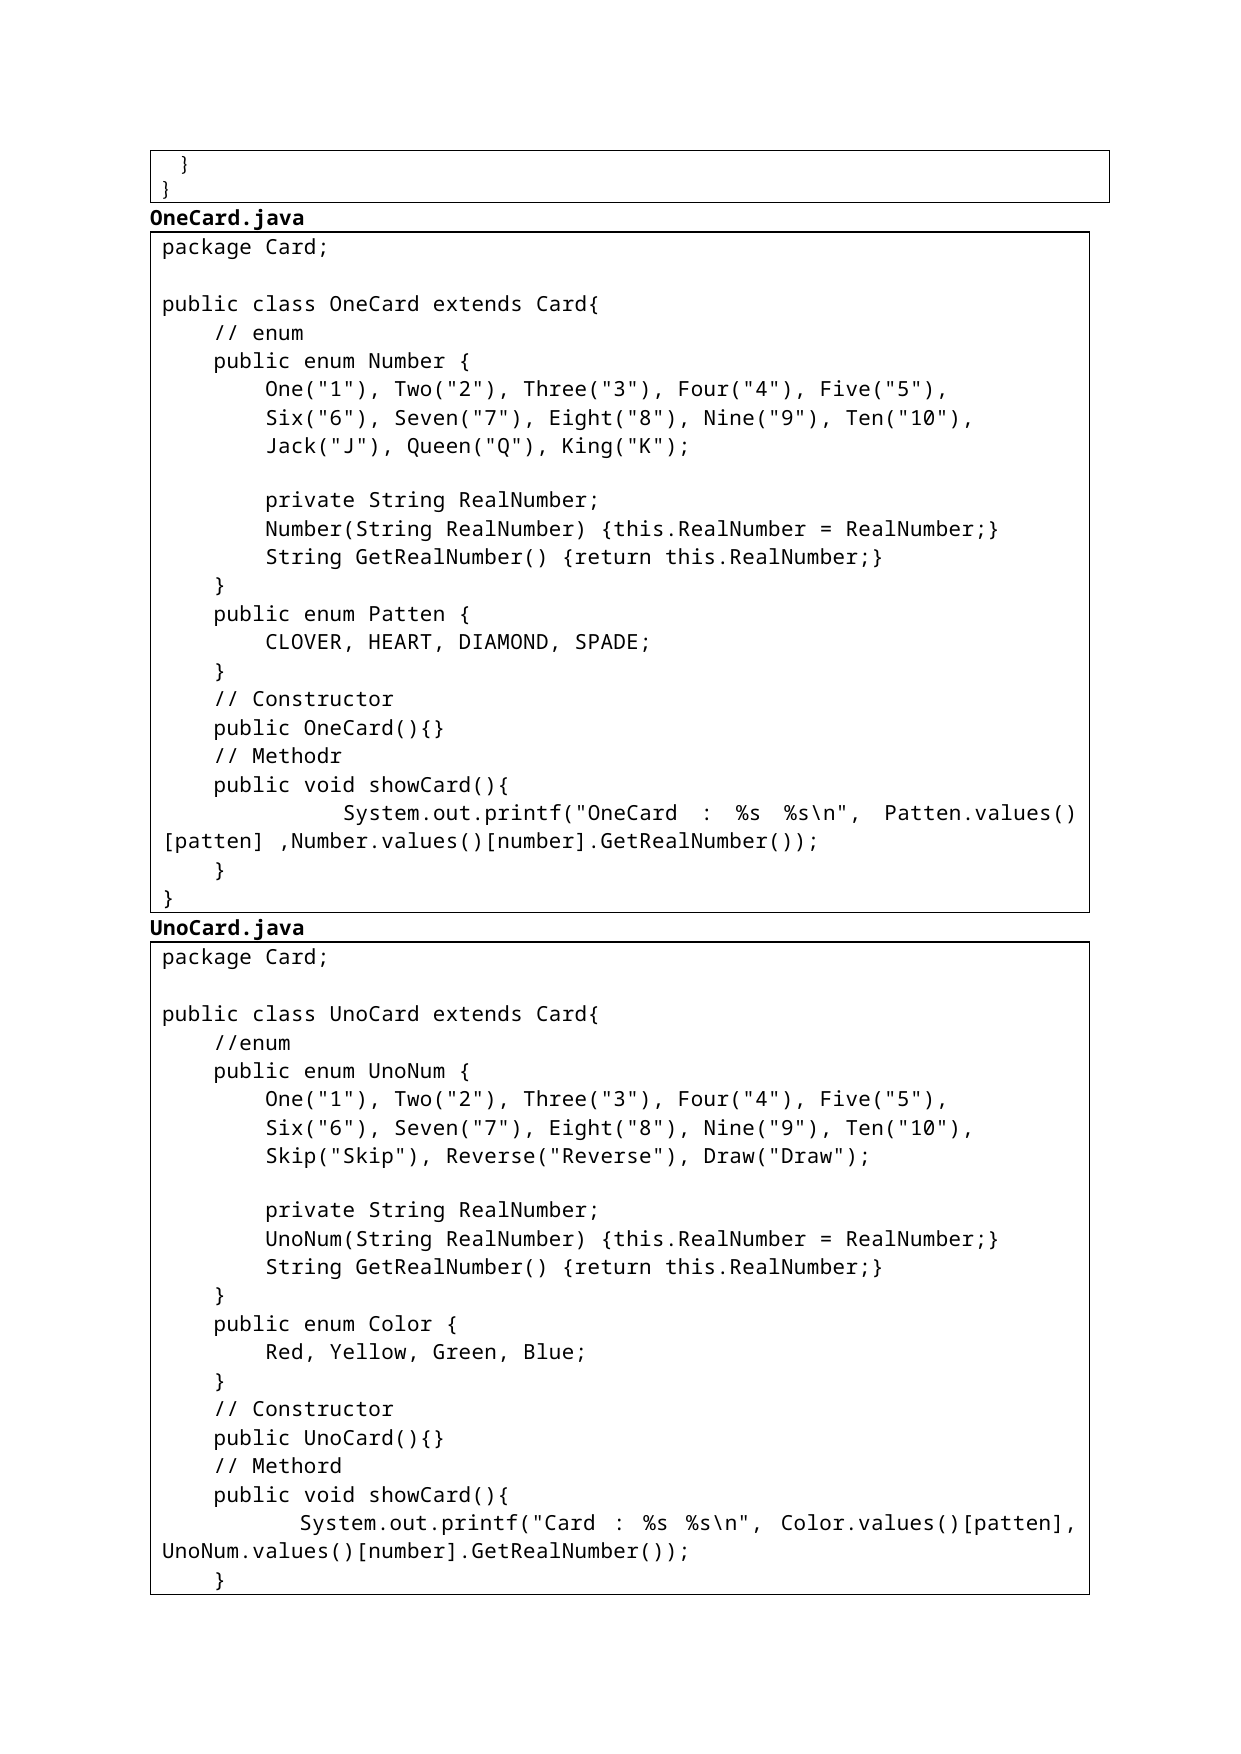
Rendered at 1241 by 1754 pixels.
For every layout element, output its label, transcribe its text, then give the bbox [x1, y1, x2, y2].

text UnoCard.java [150, 913, 1090, 941]
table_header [151, 151, 1109, 202]
text OneCard.java [150, 203, 1090, 231]
table_header package Card; public class OneCard extends Card{ // enum public enum Number { One("1"), Two("2"), Three("3"), Four("4"), Five("5"), Six("6"), Seven("7"), Eight("8"), Nine("9"), Ten("10"), Jack("J"), Queen("Q"), King("K"); private String RealNumber; Number(String RealNumber) {this.RealNumber = RealNumber;} String GetRealNumber() {return this.RealNumber;} } public enum Patten { CLOVER, HEART, DIAMOND, SPADE; } // Constructor public OneCard(){} // Methodr public void showCard(){ System.out.printf("OneCard : %s %s\n", Patten.values()[patten] ,Number.values()[number].GetRealNumber()); } } [151, 233, 1089, 912]
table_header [151, 943, 1089, 1593]
